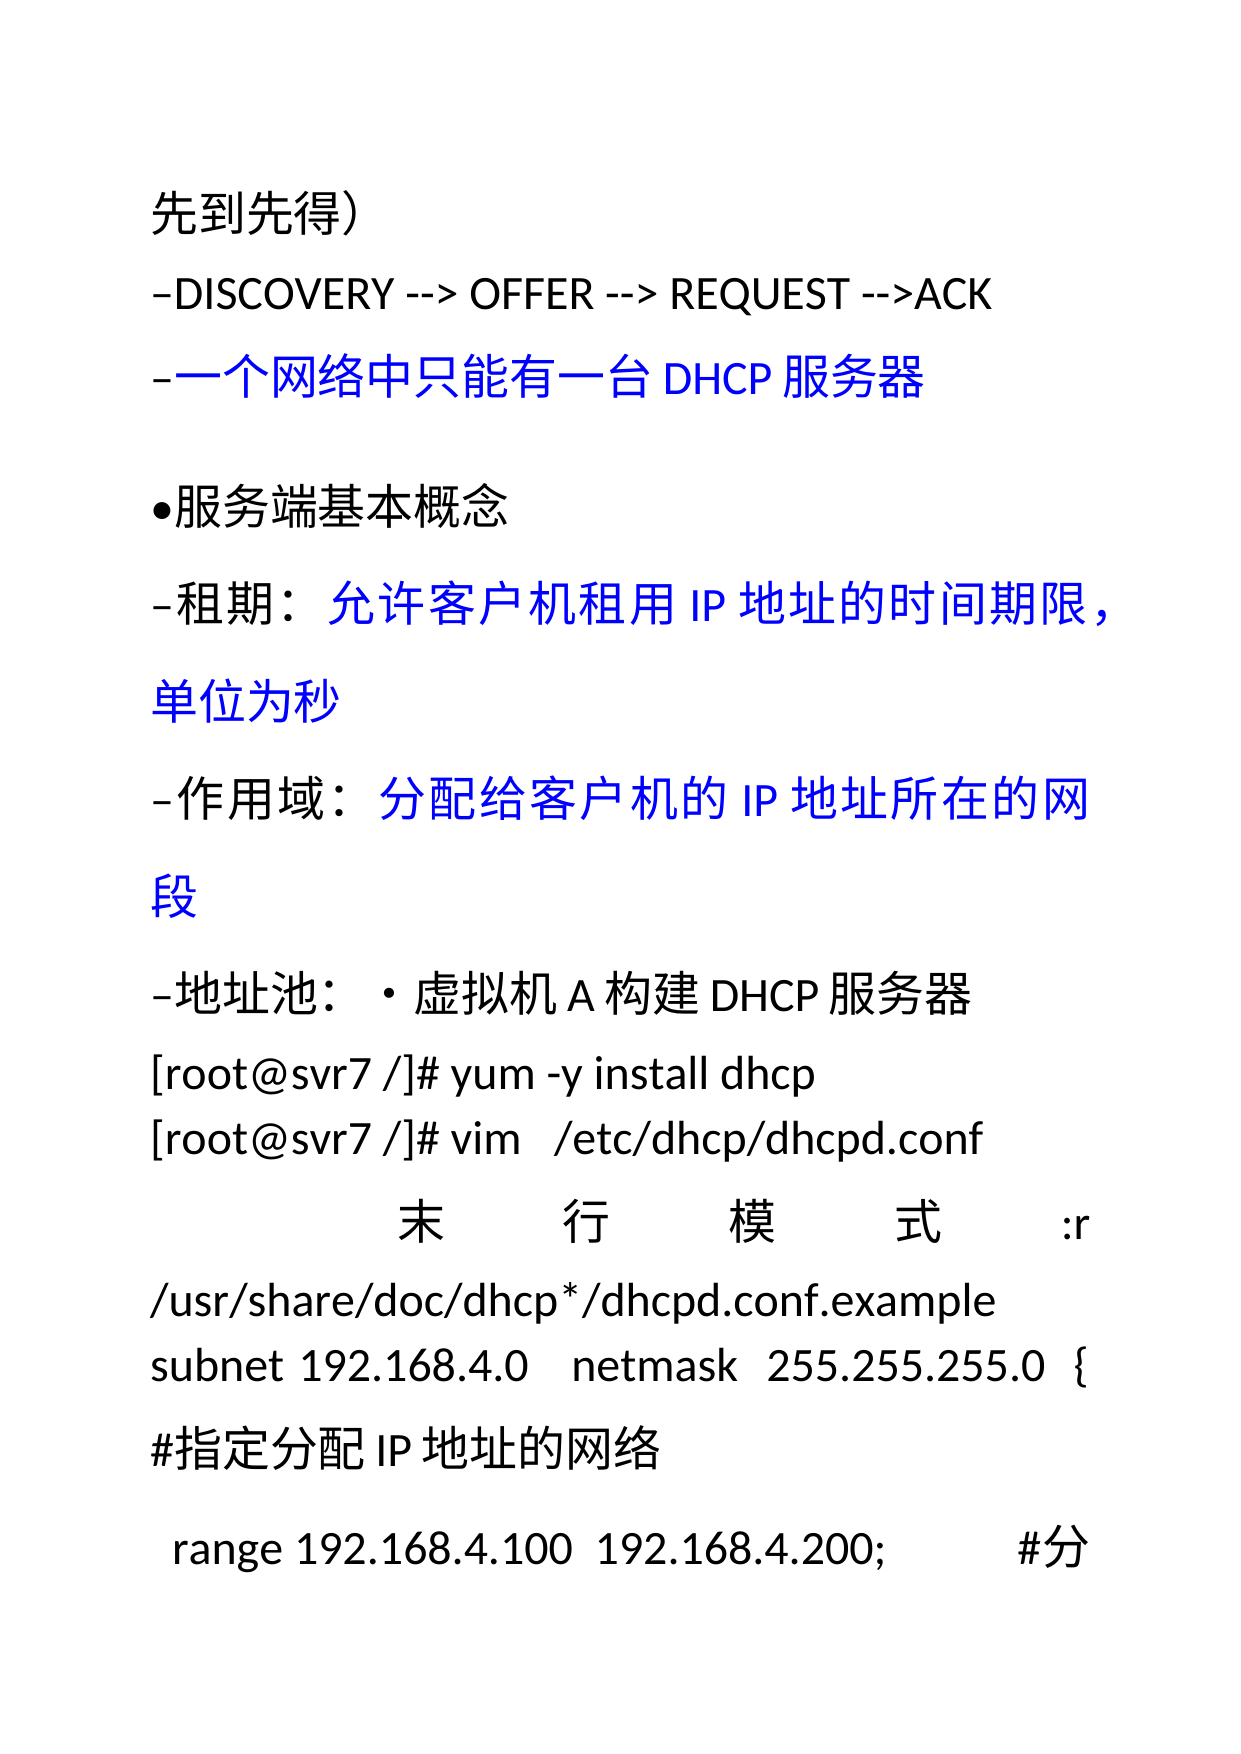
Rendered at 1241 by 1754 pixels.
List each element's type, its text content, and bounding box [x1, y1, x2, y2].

text –DISCOVERY --> OFFER --> REQUEST -->ACK [150, 259, 1090, 324]
text •服务端基本概念 [150, 454, 1090, 552]
text 末行模式:r /usr/share/doc/dhcp*/dhcpd.conf.example [150, 1169, 1090, 1332]
text subnet 192.168.4.0 netmask 255.255.255.0 { #指定分配IP地址的网络 [150, 1332, 1090, 1494]
text [root@svr7 /]# vim /etc/dhcp/dhcpd.conf [150, 1104, 1090, 1169]
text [150, 1494, 1090, 1592]
text [root@svr7 /]# yum -y install dhcp [150, 1039, 1090, 1104]
text –租期：允许客户机租用IP地址的时间期限，单位为秒 [150, 552, 1090, 747]
text –地址池：•虚拟机A构建DHCP服务器 [150, 942, 1090, 1039]
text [150, 162, 1090, 259]
text –作用域：分配给客户机的IP地址所在的网段 [150, 747, 1090, 942]
text –一个网络中只能有一台DHCP服务器 [150, 324, 1090, 422]
